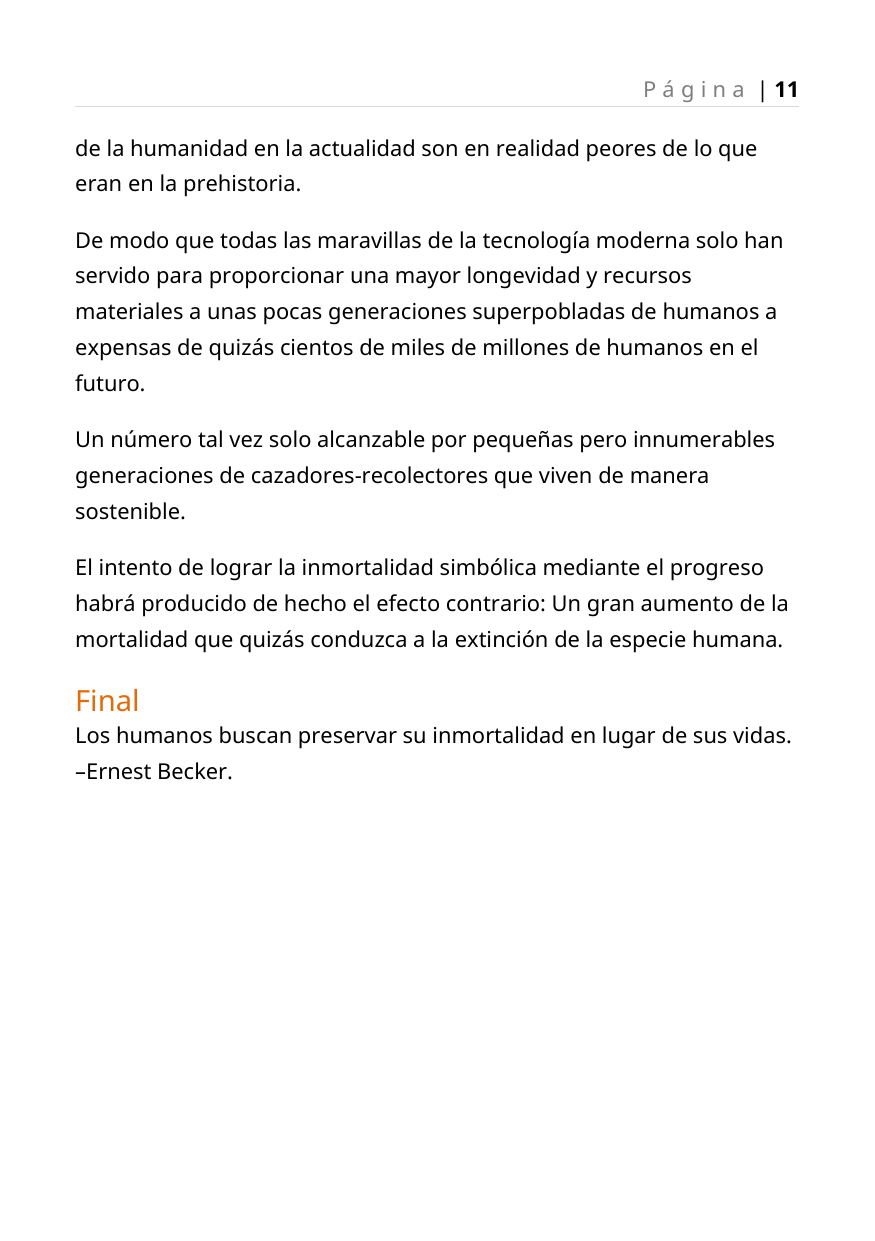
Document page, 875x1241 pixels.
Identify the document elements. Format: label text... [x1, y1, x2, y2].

text Un número tal vez solo alcanzable por pequeñas pero innumerables generaciones de cazadores-recolectores que viven de manera sostenible. [75, 424, 799, 526]
subtitle Final [75, 680, 799, 720]
text El intento de lograr la inmortalidad simbólica mediante el progreso habrá producido de hecho el efecto contrario: Un gran aumento de la mortalidad que quizás conduzca a la extinción de la especie humana. [75, 552, 799, 653]
text Los humanos buscan preservar su inmortalidad en lugar de sus vidas. –Ernest Becker. [75, 720, 799, 786]
text De modo que todas las maravillas de la tecnología moderna solo han servido para proporcionar una mayor longevidad y recursos materiales a unas pocas generaciones superpobladas de humanos a expensas de quizás cientos de miles de millones de humanos en el futuro. [75, 225, 799, 397]
